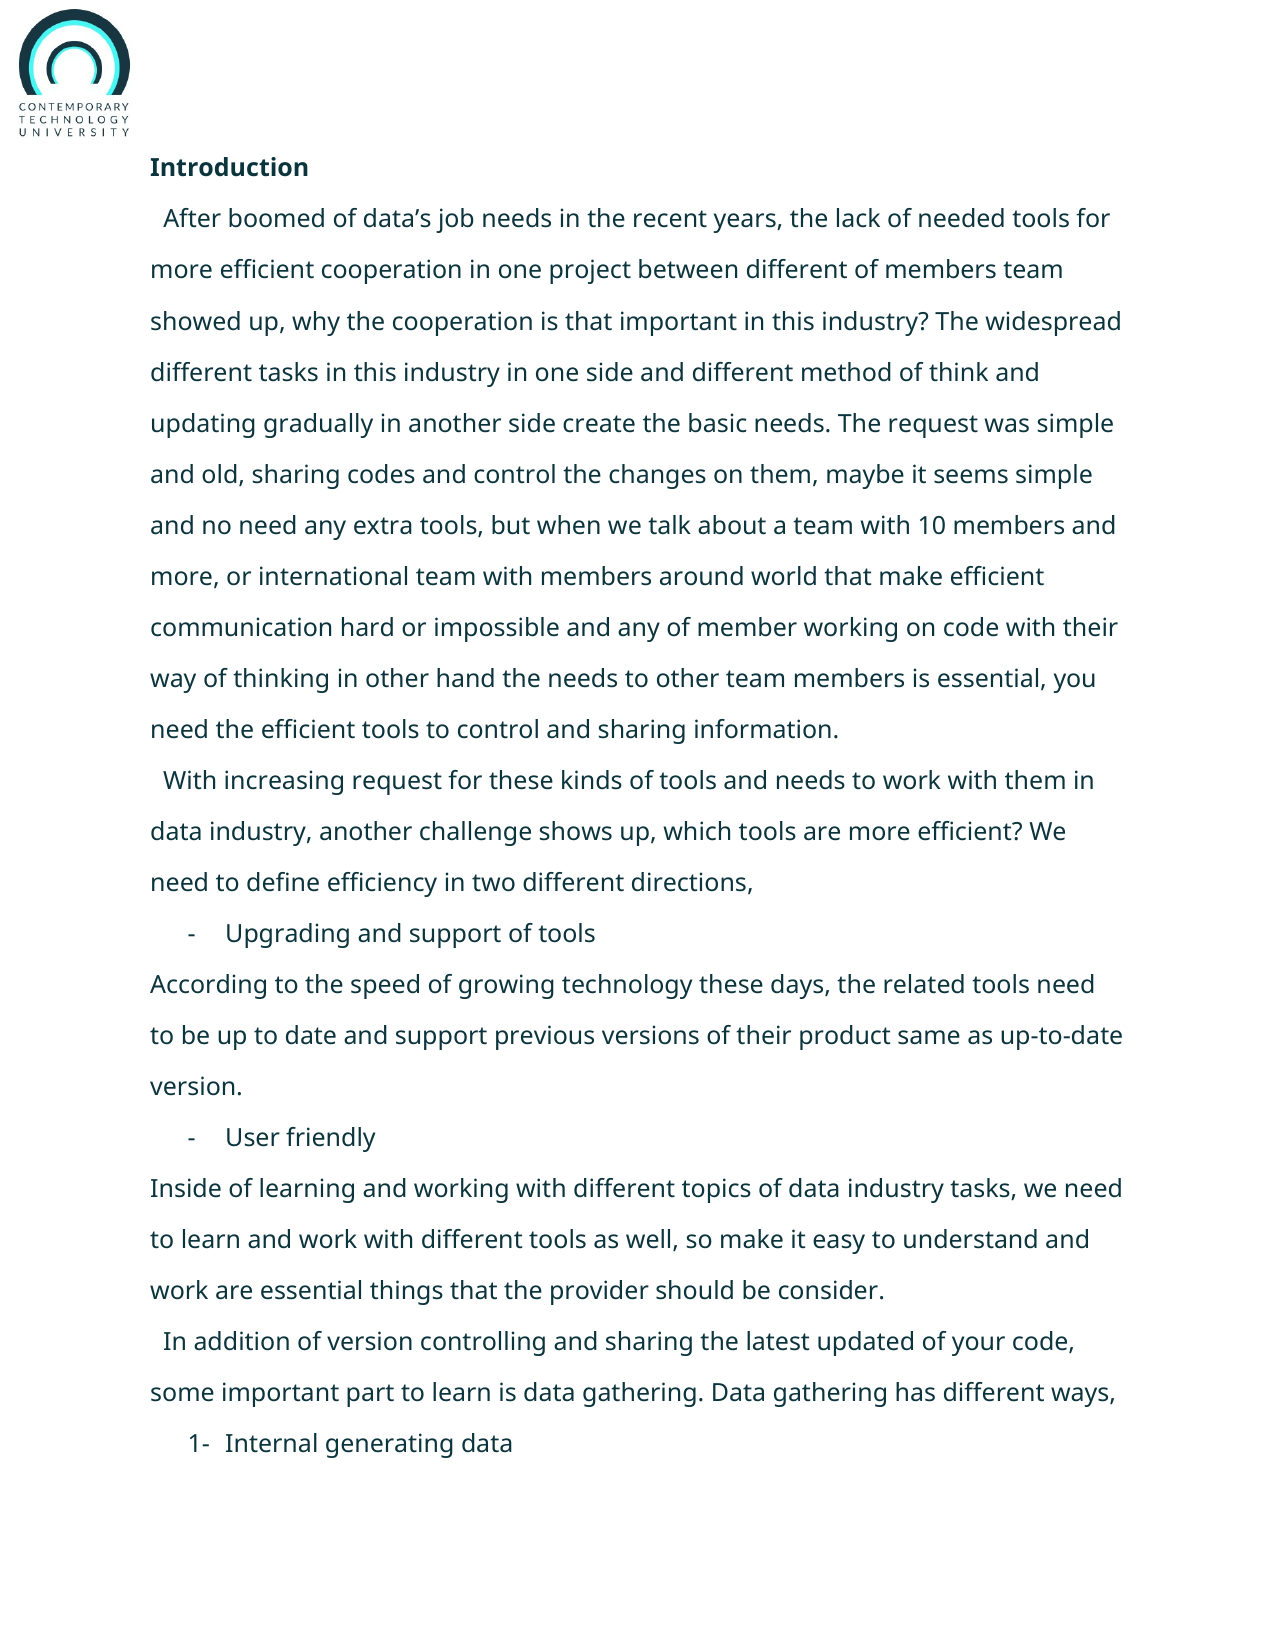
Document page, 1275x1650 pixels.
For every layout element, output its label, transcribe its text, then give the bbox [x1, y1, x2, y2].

text Introduction [150, 150, 1125, 184]
list Upgrading and support of tools [187, 916, 1125, 950]
text According to the speed of growing technology these days, the related tools need to be up to date and support previous versions of their product same as up-to-date version. [150, 967, 1125, 1103]
list Internal generating data [187, 1426, 1125, 1460]
text Inside of learning and working with different topics of data industry tasks, we need to learn and work with different tools as well, so make it easy to understand and work are essential things that the provider should be consider. [150, 1171, 1125, 1307]
text After boomed of data’s job needs in the recent years, the lack of needed tools for more efficient cooperation in one project between different of members team showed up, why the cooperation is that important in this industry? The widespread different tasks in this industry in one side and different method of think and updating gradually in another side create the basic needs. The request was simple and old, sharing codes and control the changes on them, maybe it seems simple and no need any extra tools, but when we talk about a team with 10 members and more, or international team with members around world that make efficient communication hard or impossible and any of member working on code with their way of thinking in other hand the needs to other team members is essential, you need the efficient tools to control and sharing information. [150, 201, 1125, 746]
picture [12, 9, 141, 138]
text With increasing request for these kinds of tools and needs to work with them in data industry, another challenge shows up, which tools are more efficient? We need to define efficiency in two different directions, [150, 762, 1125, 899]
text In addition of version controlling and sharing the latest updated of your code, some important part to learn is data gathering. Data gathering has different ways, [150, 1324, 1125, 1409]
list User friendly [187, 1120, 1125, 1154]
